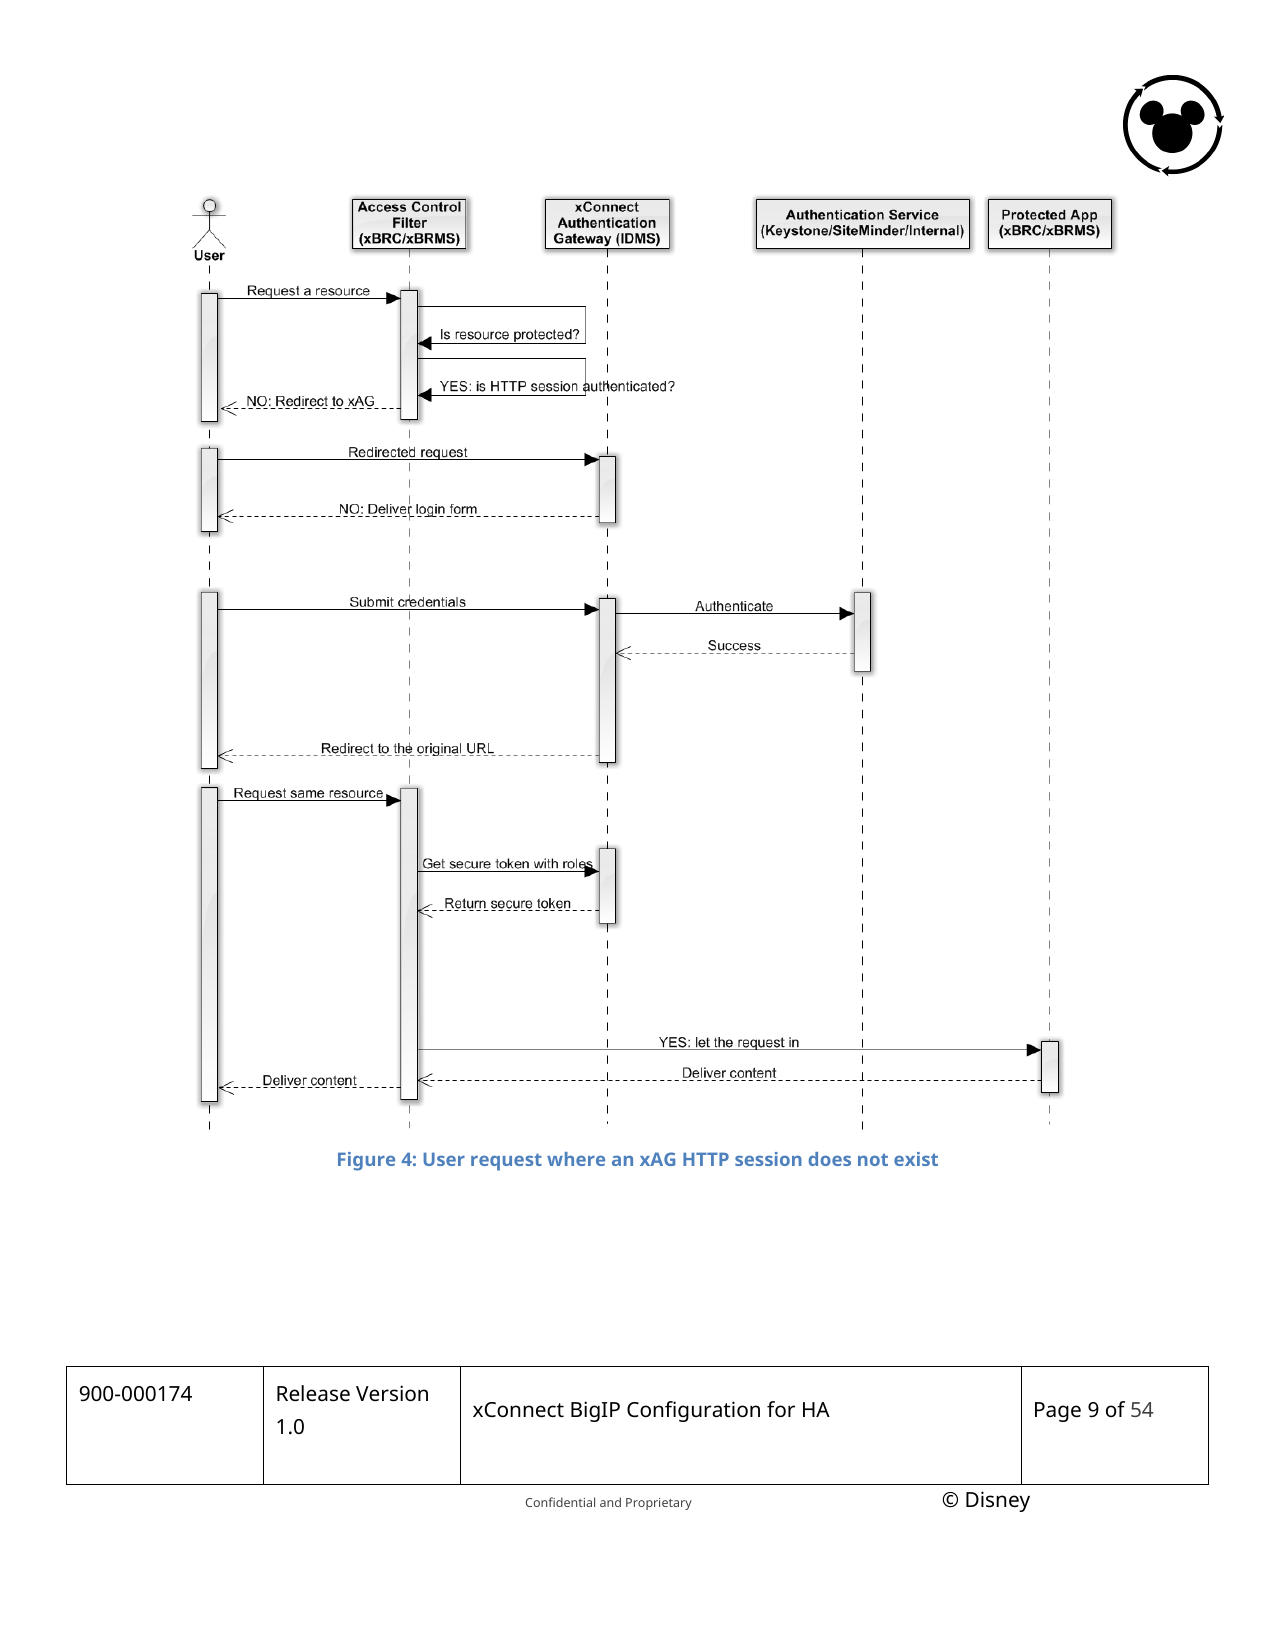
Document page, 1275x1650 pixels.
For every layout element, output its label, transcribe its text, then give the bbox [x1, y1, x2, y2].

text Figure 4: User request where an xAG HTTP session does not exist [150, 1147, 1125, 1172]
picture [150, 192, 1124, 1147]
picture [1122, 75, 1225, 177]
